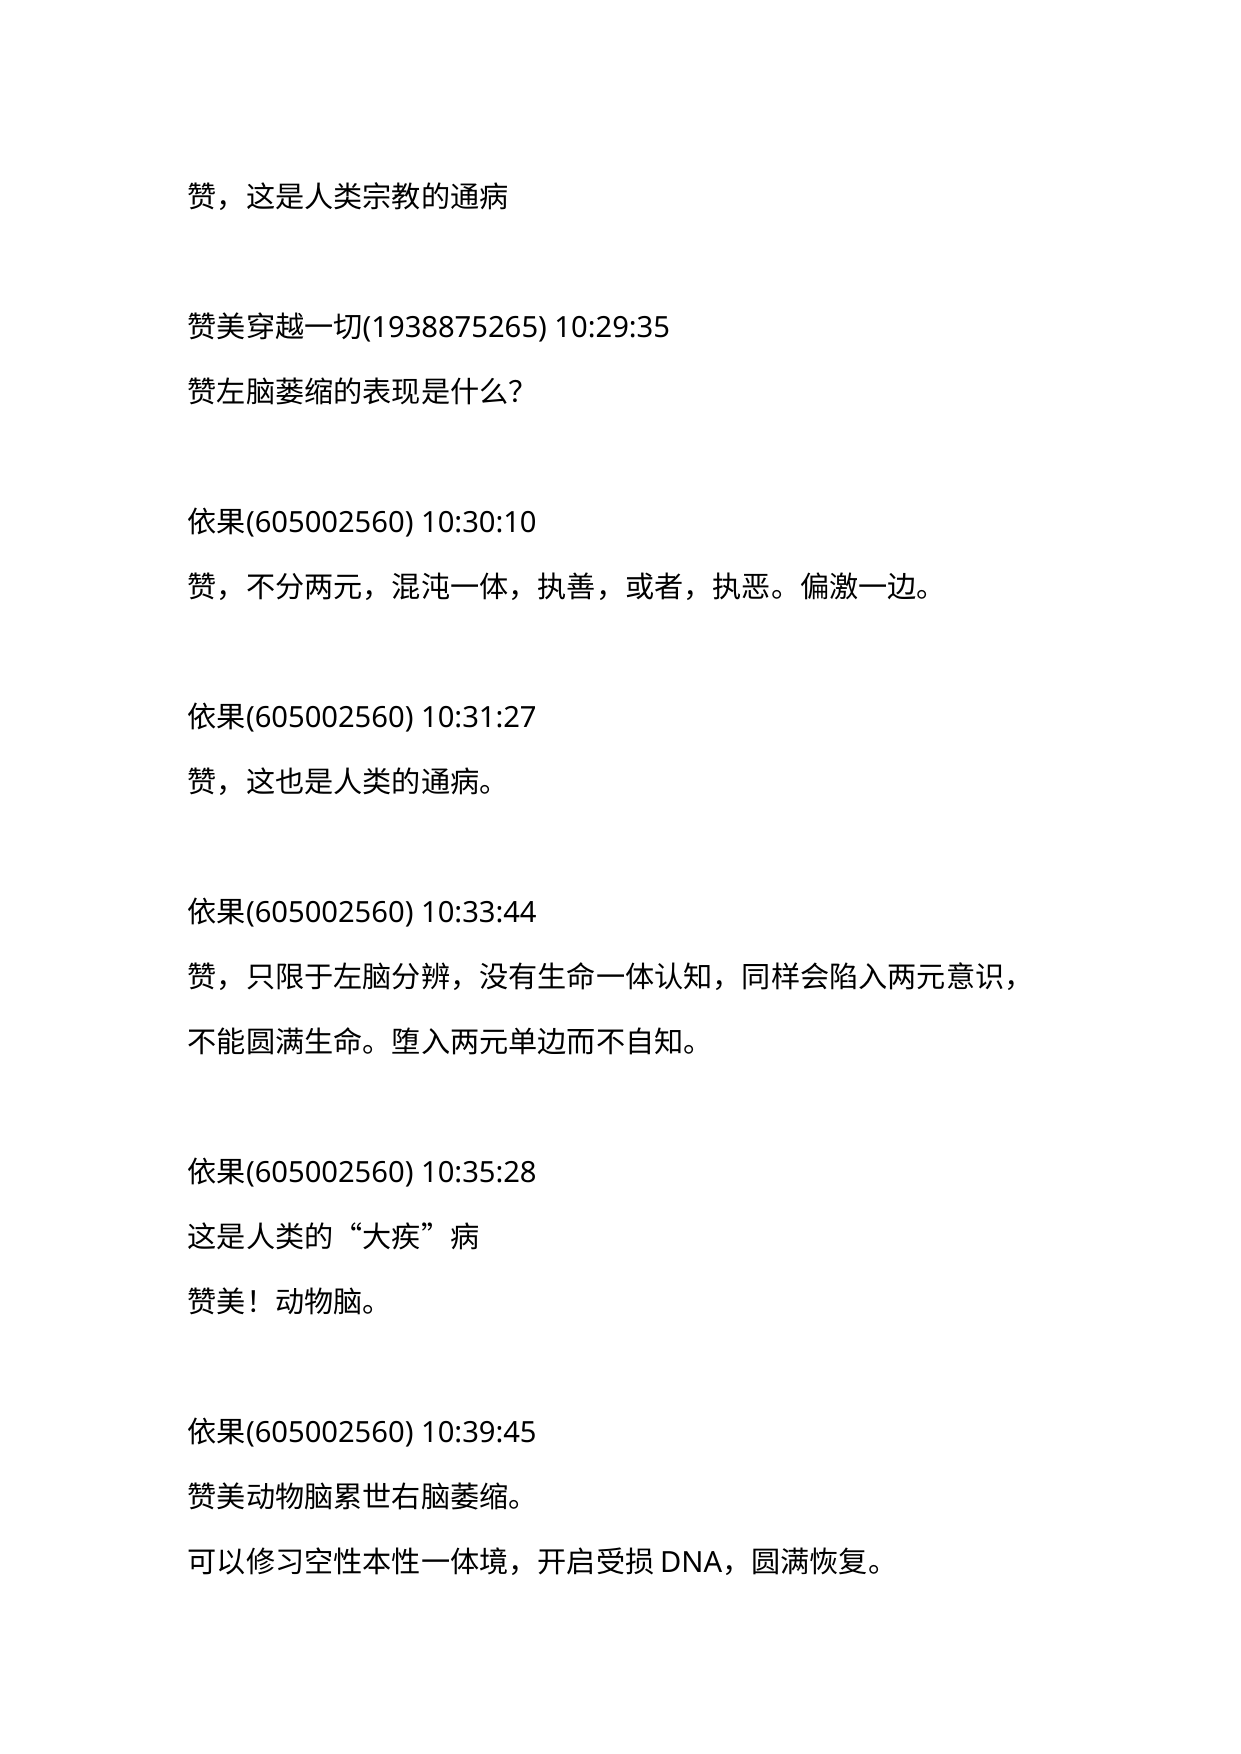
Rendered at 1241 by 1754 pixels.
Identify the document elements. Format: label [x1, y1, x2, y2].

text [187, 162, 1053, 1592]
